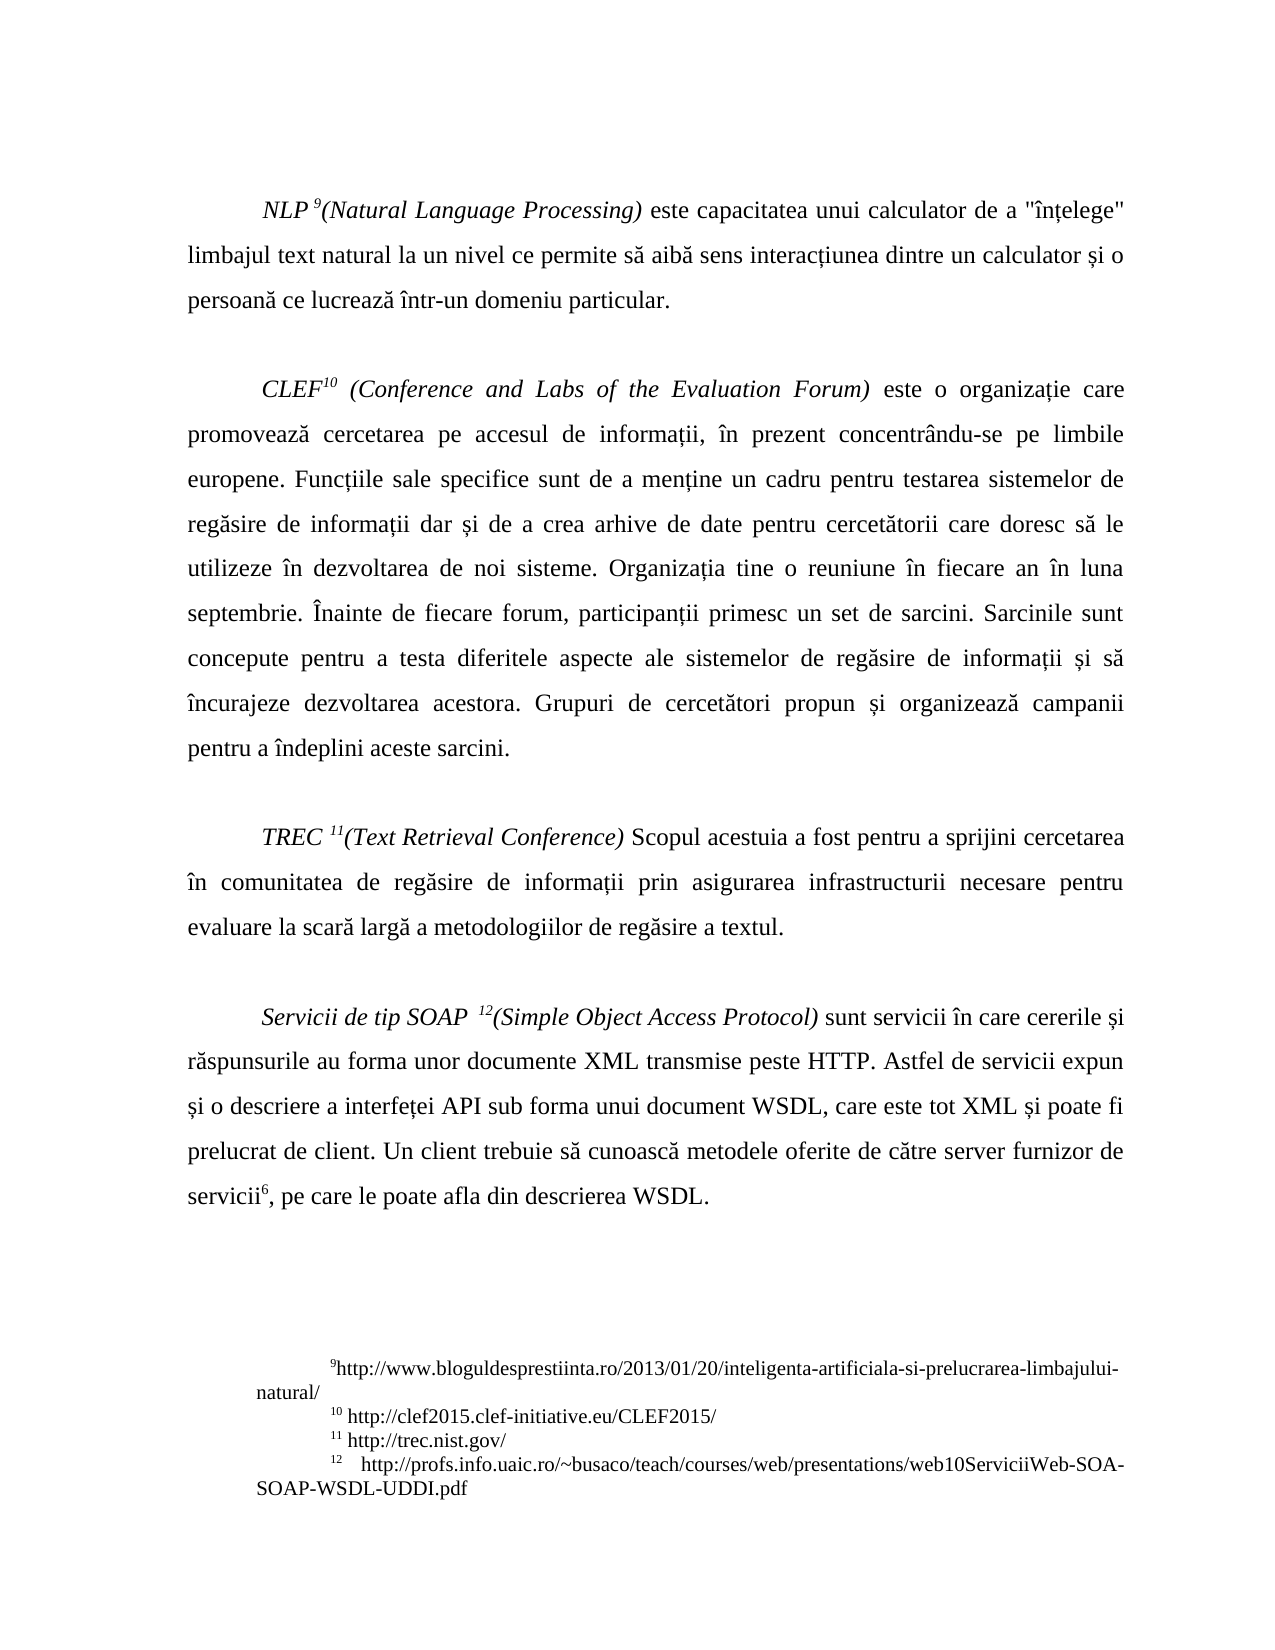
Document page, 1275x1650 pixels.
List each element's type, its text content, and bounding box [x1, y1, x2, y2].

text NLP (Natural Language Processing) este capacitatea unui calculator de a "înțelege" limbajul text natural la un nivel ce permite să aibă sens interacțiunea dintre un calculator și o persoană ce lucrează într-un domeniu particular. [187, 195, 1125, 313]
text TREC (Text Retrieval Conference) Scopul acestuia a fost pentru a sprijini cercetarea în comunitatea de regăsire de informații prin asigurarea infrastructurii necesare pentru evaluare la scară largă a metodologiilor de regăsire a textul. [187, 822, 1125, 941]
text CLEF (Conference and Labs of the Evaluation Forum) este o organizație care promovează cercetarea pe accesul de informații, în prezent concentrându-se pe limbile europene. Funcțiile sale specifice sunt de a menține un cadru pentru testarea sistemelor de regăsire de informații dar și de a crea arhive de date pentru cercetătorii care doresc să le utilizeze în dezvoltarea de noi sisteme. Organizația tine o reuniune în fiecare an în luna septembrie. Înainte de fiecare forum, participanții primesc un set de sarcini. Sarcinile sunt concepute pentru a testa diferitele aspecte ale sistemelor de regăsire de informații și să încurajeze dezvoltarea acestora. Grupuri de cercetători propun și organizează campanii pentru a îndeplini aceste sarcini. [187, 374, 1125, 761]
text Servicii de tip SOAP (Simple Object Access Protocol) sunt servicii în care cererile și răspunsurile au forma unor documente XML transmise peste HTTP. Astfel de servicii expun și o descriere a interfeței API sub forma unui document WSDL, care este tot XML și poate fi prelucrat de client. Un client trebuie să cunoască metodele oferite de către server furnizor de servicii6, pe care le poate afla din descrierea WSDL. [187, 1002, 1125, 1209]
